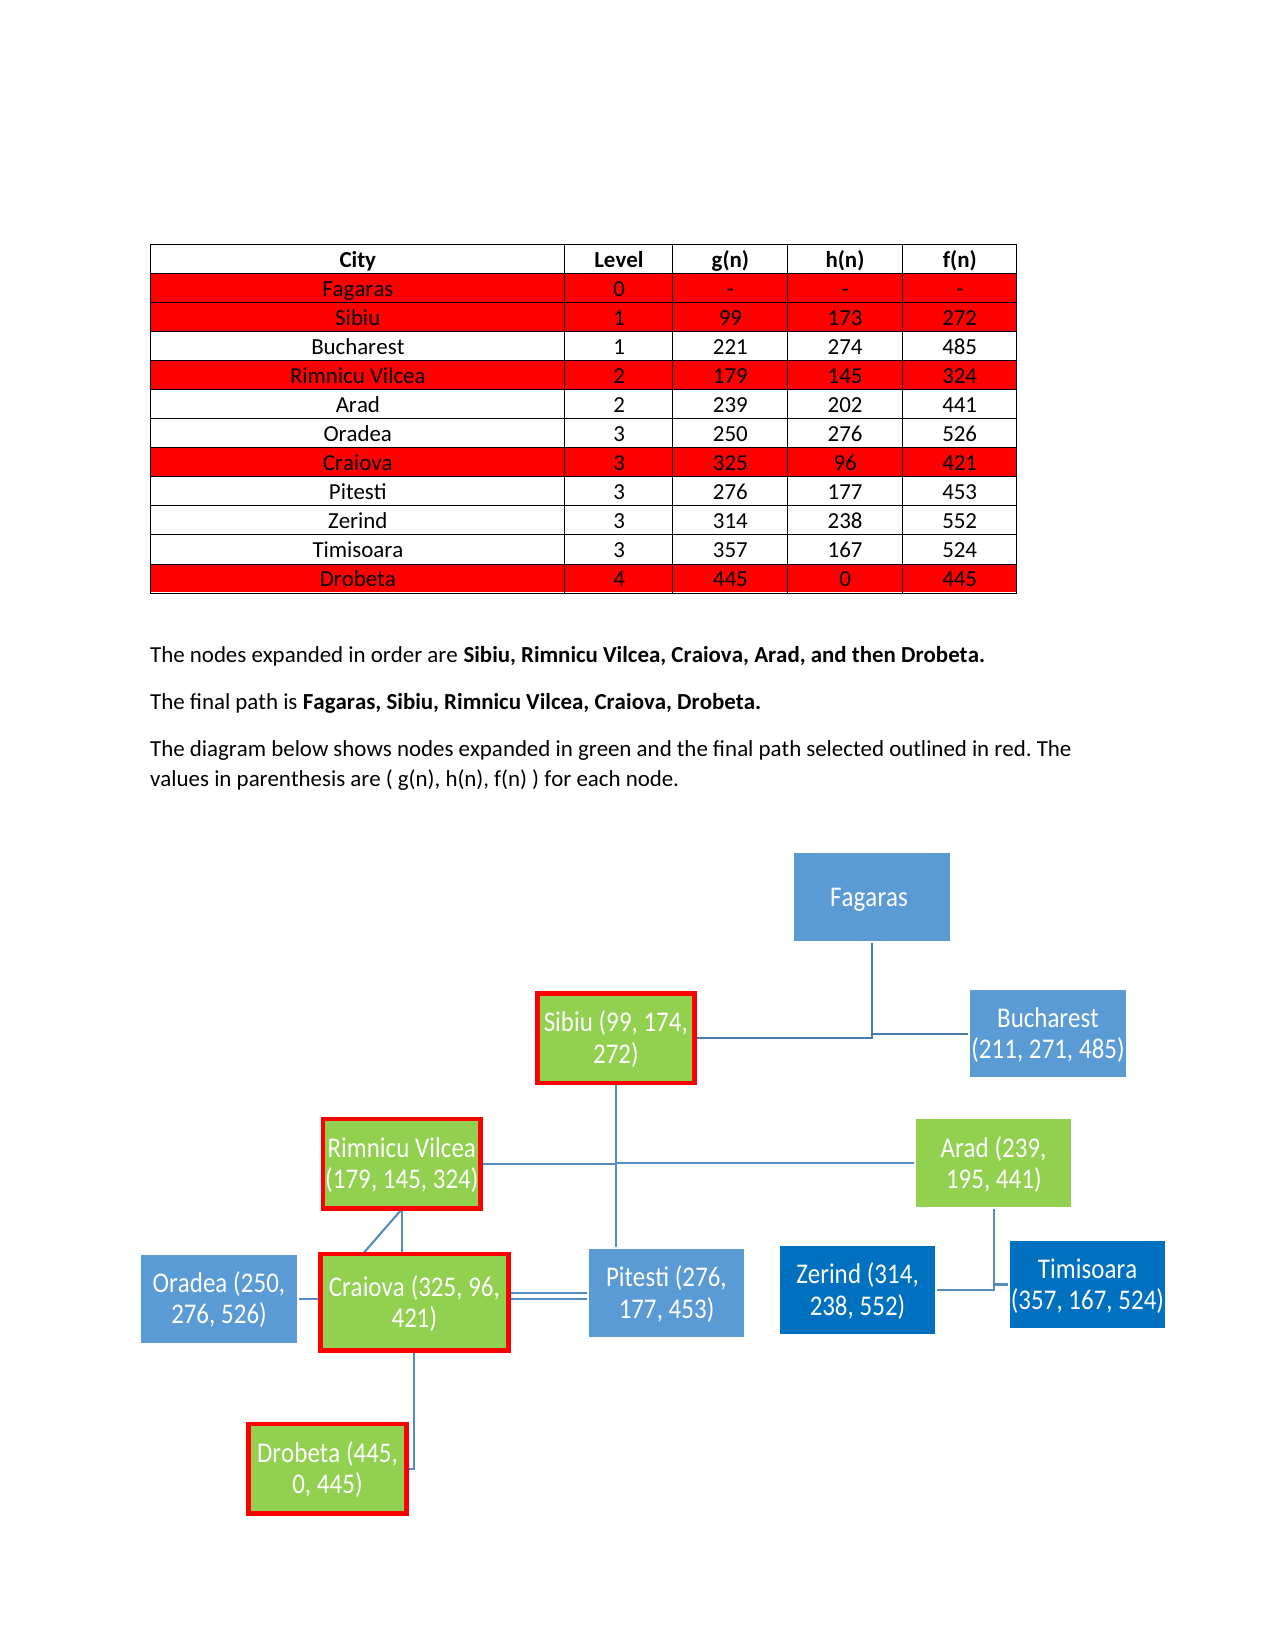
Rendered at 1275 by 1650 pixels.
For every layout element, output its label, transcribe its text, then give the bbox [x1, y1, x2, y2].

table_header f(n) [903, 245, 1016, 273]
table_cell 3 [565, 419, 672, 447]
table_cell Arad [151, 390, 564, 418]
table_cell 250 [673, 419, 787, 447]
table_cell 524 [903, 535, 1016, 563]
table_cell 485 [903, 332, 1016, 360]
table_header Level [565, 245, 672, 273]
table_cell 1 [565, 303, 672, 331]
table_cell 314 [673, 506, 787, 534]
table_cell 3 [565, 506, 672, 534]
table_cell 99 [673, 303, 787, 331]
table_cell - [788, 274, 902, 302]
table_cell Oradea [151, 419, 564, 447]
table_cell 239 [673, 390, 787, 418]
table_cell 445 [673, 565, 787, 592]
table_cell 177 [788, 477, 902, 505]
table_cell 441 [903, 390, 1016, 418]
table_cell 276 [673, 477, 787, 505]
table_cell 276 [788, 419, 902, 447]
table_cell 2 [565, 361, 672, 389]
table_header City [151, 245, 564, 273]
table_cell Bucharest [151, 332, 564, 360]
table_cell 526 [903, 419, 1016, 447]
table_cell 324 [903, 361, 1016, 389]
table_cell Fagaras [151, 274, 564, 302]
table_cell 145 [788, 361, 902, 389]
table_cell 453 [903, 477, 1016, 505]
table_cell 272 [903, 303, 1016, 331]
table_cell 445 [903, 565, 1016, 592]
table_cell Craiova [151, 448, 564, 476]
table_cell - [903, 274, 1016, 302]
table_cell 167 [788, 535, 902, 563]
table_cell 179 [673, 361, 787, 389]
table_cell Timisoara [151, 535, 564, 563]
table_cell Rimnicu Vilcea [151, 361, 564, 389]
table_cell Sibiu [151, 303, 564, 331]
table_cell 202 [788, 390, 902, 418]
table_cell Pitesti [151, 477, 564, 505]
text The diagram below shows nodes expanded in green and the final path selected outlined in red. The values in parenthesis are ( g(n), h(n), f(n) ) for each node. [150, 734, 1125, 792]
table_cell 2 [565, 390, 672, 418]
table_header g(n) [673, 245, 787, 273]
table_cell 274 [788, 332, 902, 360]
text The final path is Fagaras, Sibiu, Rimnicu Vilcea, Craiova, Drobeta. [150, 687, 1125, 715]
text The nodes expanded in order are Sibiu, Rimnicu Vilcea, Craiova, Arad, and then Drobeta. [150, 640, 1125, 668]
table_header h(n) [788, 245, 902, 273]
table_cell 238 [788, 506, 902, 534]
table_cell 3 [565, 477, 672, 505]
table_cell 552 [903, 506, 1016, 534]
table_cell Drobeta [151, 565, 564, 592]
table_cell 0 [788, 565, 902, 592]
table_cell 357 [673, 535, 787, 563]
table_cell 221 [673, 332, 787, 360]
table_cell 421 [903, 448, 1016, 476]
table_cell 325 [673, 448, 787, 476]
table_cell 4 [565, 565, 672, 592]
table_cell 3 [565, 448, 672, 476]
table_cell Zerind [151, 506, 564, 534]
table_cell 3 [565, 535, 672, 563]
table_cell 1 [565, 332, 672, 360]
table_cell 0 [565, 274, 672, 302]
table_cell 96 [788, 448, 902, 476]
table_cell - [673, 274, 787, 302]
table_cell 173 [788, 303, 902, 331]
